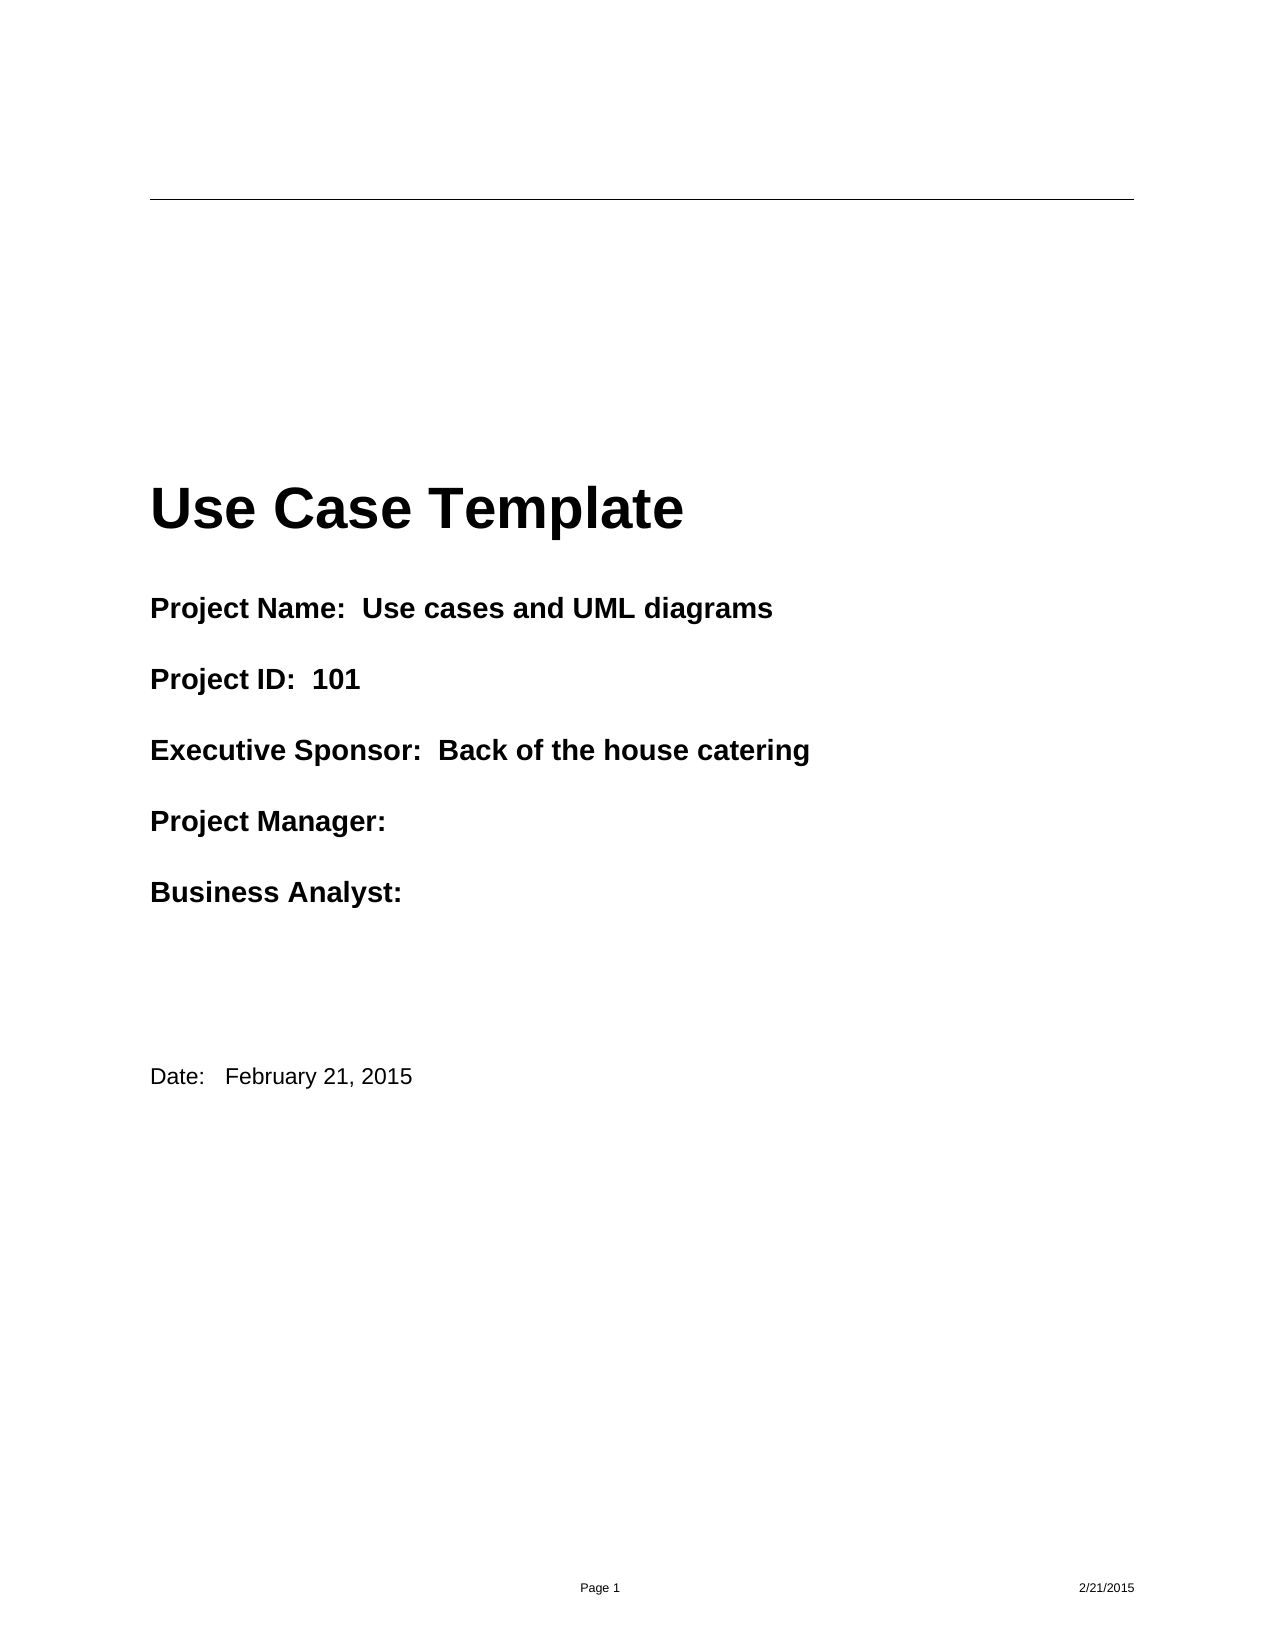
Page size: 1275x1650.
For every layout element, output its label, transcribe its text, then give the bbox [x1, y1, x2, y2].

text Project ID: 101 [150, 662, 1134, 696]
text Executive Sponsor: Back of the house catering [150, 733, 1134, 767]
text Date: February 21, 2015 [150, 1063, 1134, 1089]
text Project Name: Use cases and UML diagrams [150, 591, 1134, 624]
text Project Manager: [150, 804, 1134, 838]
text Use Case Template [150, 474, 1134, 541]
text Business Analyst: [150, 875, 1134, 909]
